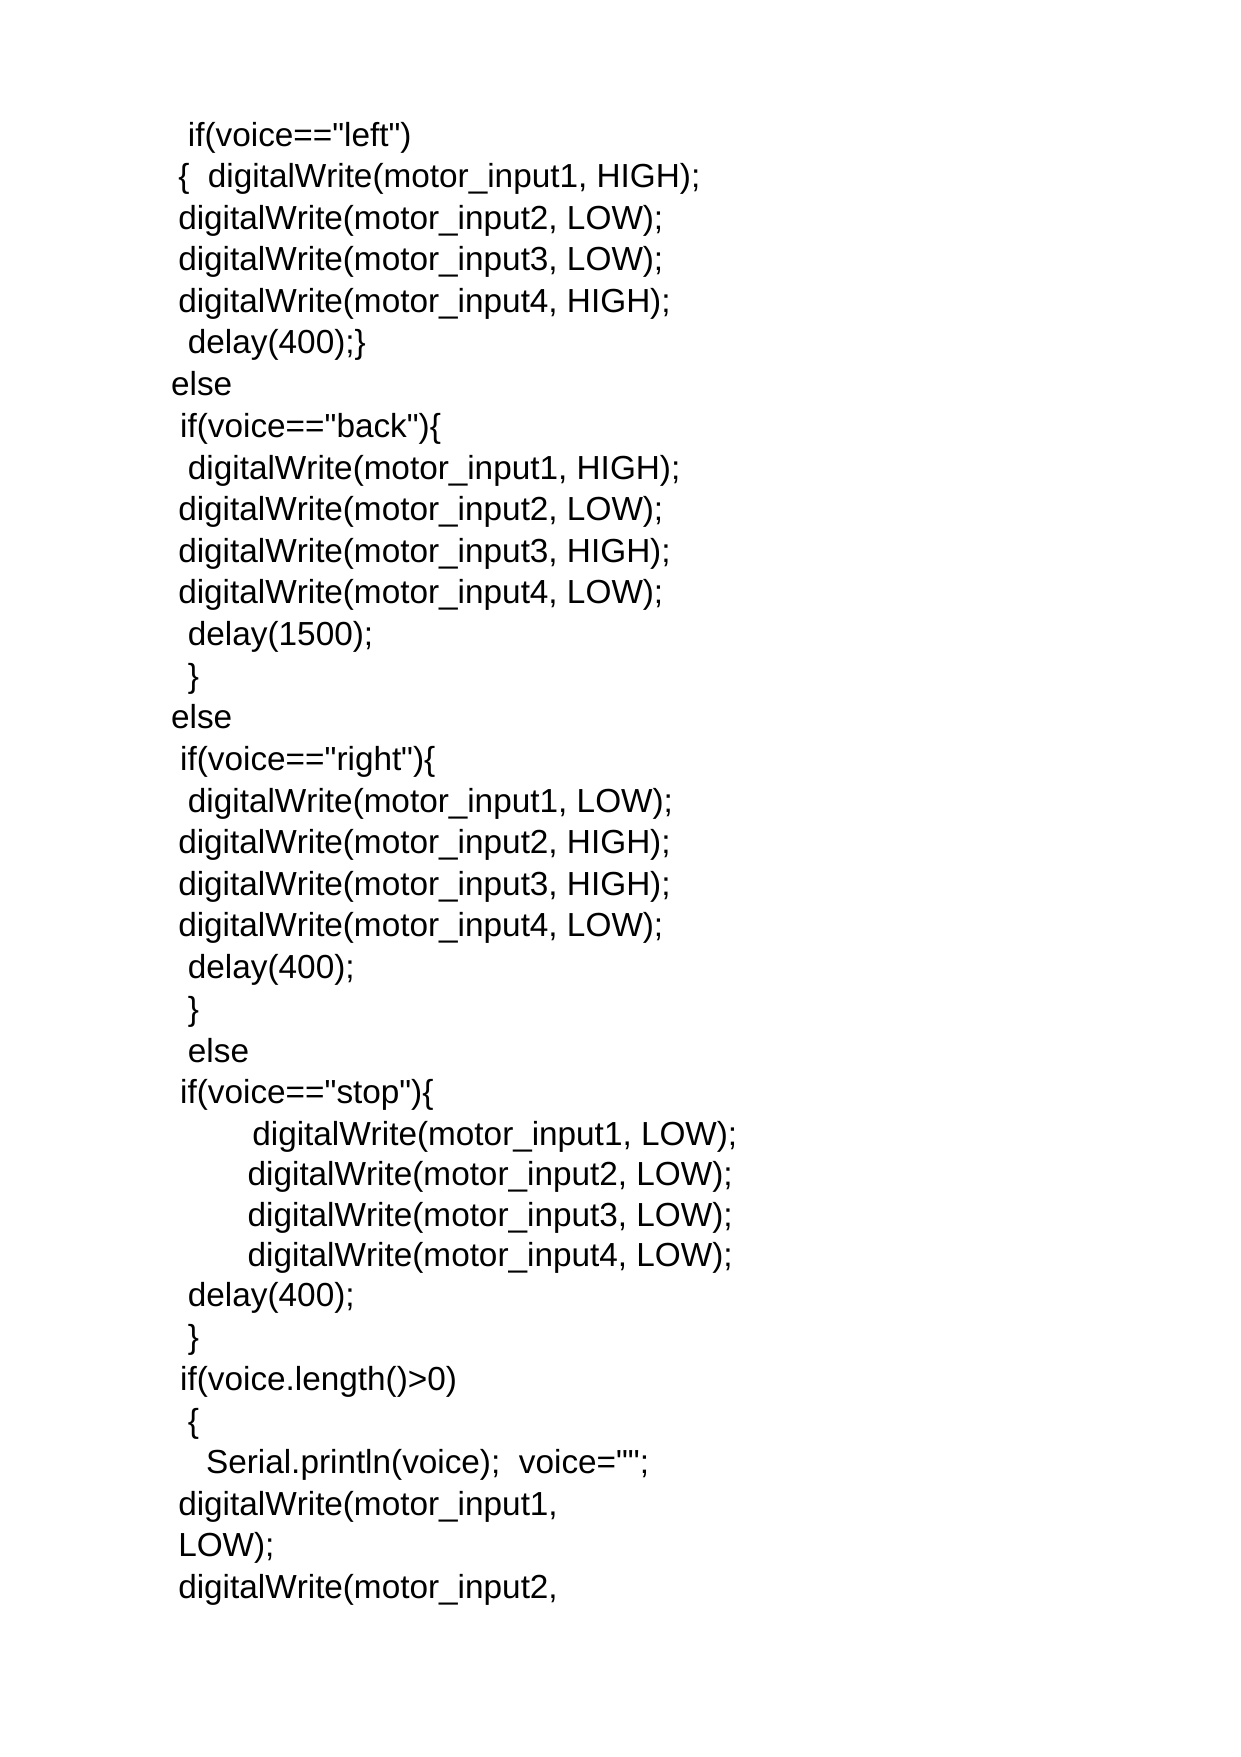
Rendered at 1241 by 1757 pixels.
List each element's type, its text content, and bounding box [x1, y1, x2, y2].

text else [178, 1031, 1123, 1069]
text delay(1500); [178, 614, 1123, 652]
text digitalWrite(motor_input1, LOW); digitalWrite(motor_input2, LOW); digitalWrite(motor_input3, LOW); digitalWrite(motor_input4, LOW); [118, 1114, 863, 1273]
text } [178, 1317, 1123, 1356]
text { [178, 1401, 1123, 1439]
text if(voice=="left"){ digitalWrite(motor_input1, HIGH); digitalWrite(motor_input2, LOW); digitalWrite(motor_input3, LOW); digitalWrite(motor_input4, HIGH); [178, 115, 810, 319]
text if(voice=="right"){ [170, 739, 1123, 778]
text delay(400); [178, 947, 1123, 986]
text else [161, 697, 1123, 736]
text digitalWrite(motor_input1, LOW); digitalWrite(motor_input2, HIGH); digitalWrite(motor_input3, HIGH); digitalWrite(motor_input4, LOW); [178, 781, 1053, 944]
text if(voice.length()>0) [170, 1359, 1123, 1397]
text if(voice=="stop"){ [170, 1072, 1123, 1111]
text } [178, 989, 1123, 1027]
text delay(400);} [178, 322, 1123, 361]
text if(voice=="back"){ [170, 406, 1123, 444]
text delay(400); [178, 1275, 1123, 1314]
text else [161, 364, 1123, 403]
text } [178, 656, 1123, 694]
text digitalWrite(motor_input1, HIGH); digitalWrite(motor_input2, LOW); digitalWrite(motor_input3, HIGH); digitalWrite(motor_input4, LOW); [178, 448, 1053, 611]
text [178, 1442, 662, 1605]
